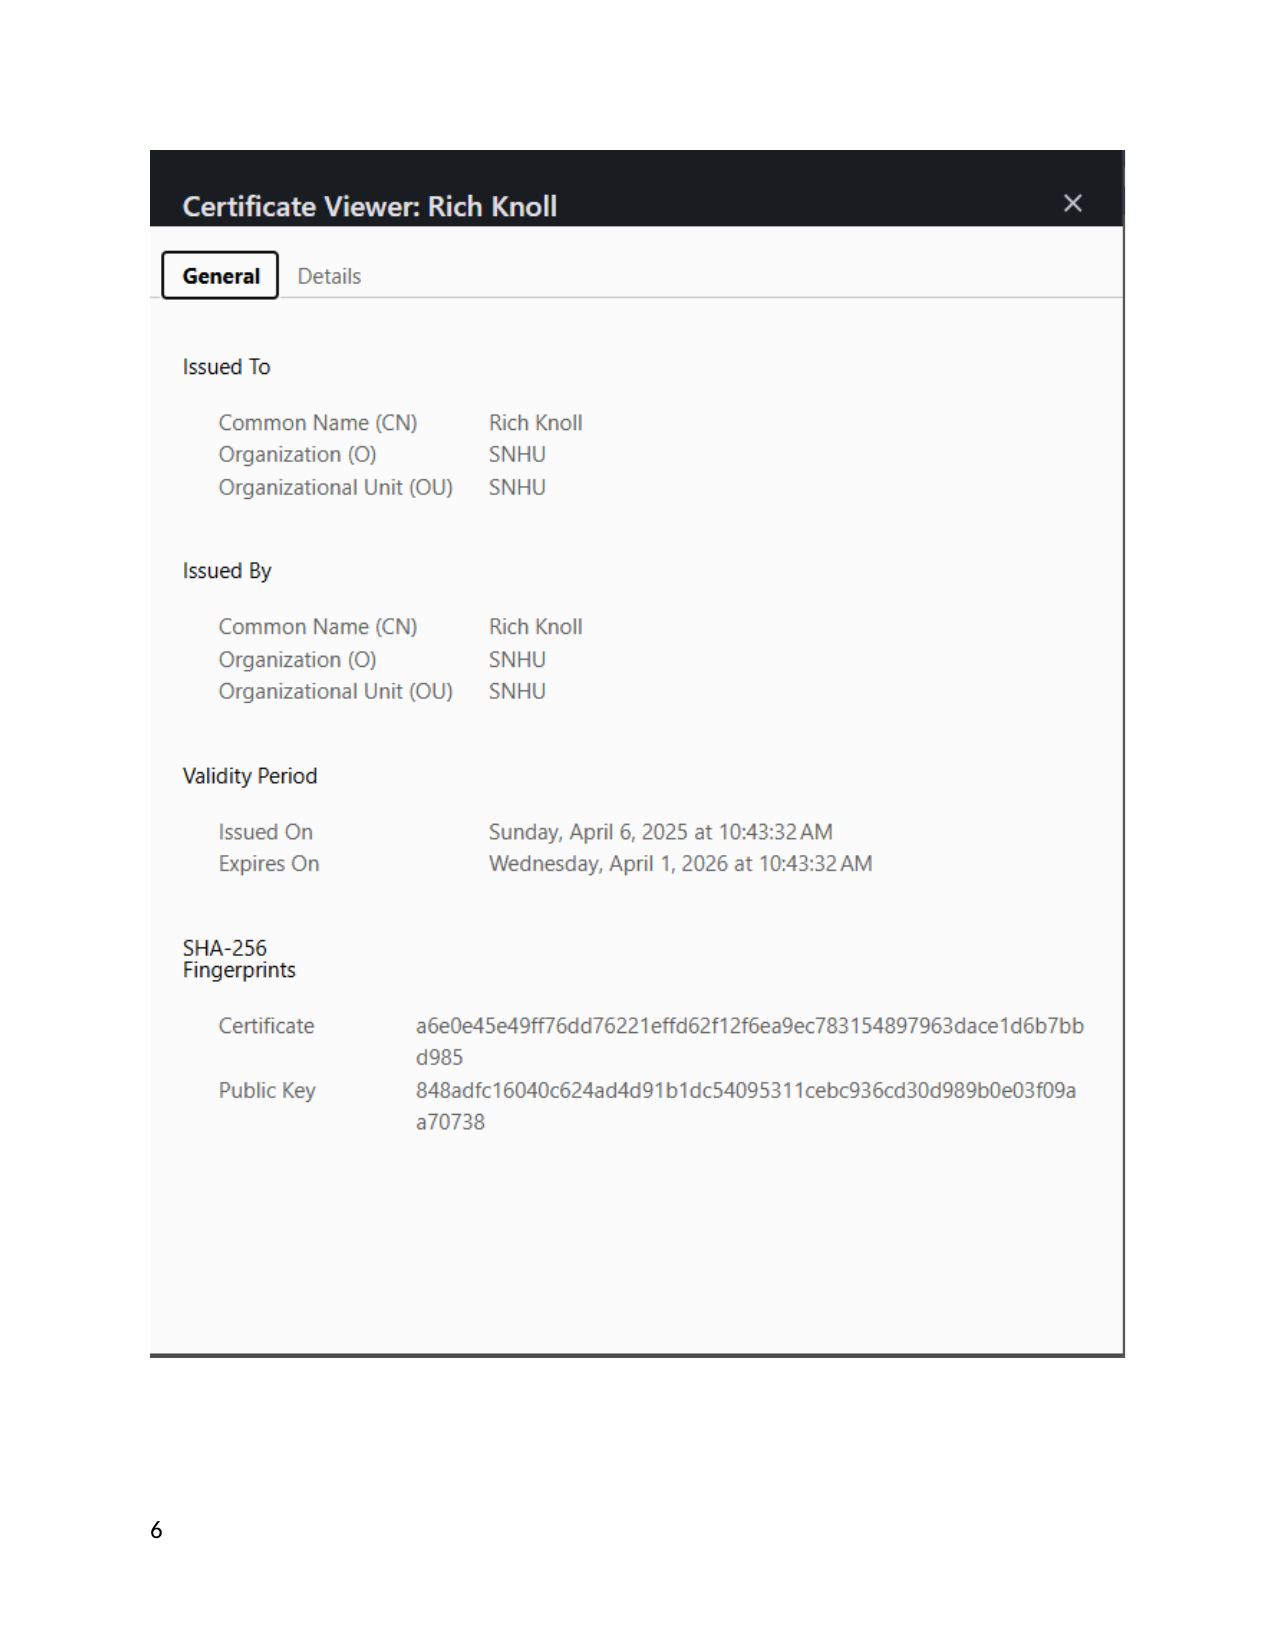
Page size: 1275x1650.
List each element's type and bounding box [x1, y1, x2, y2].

picture [150, 150, 1125, 1358]
